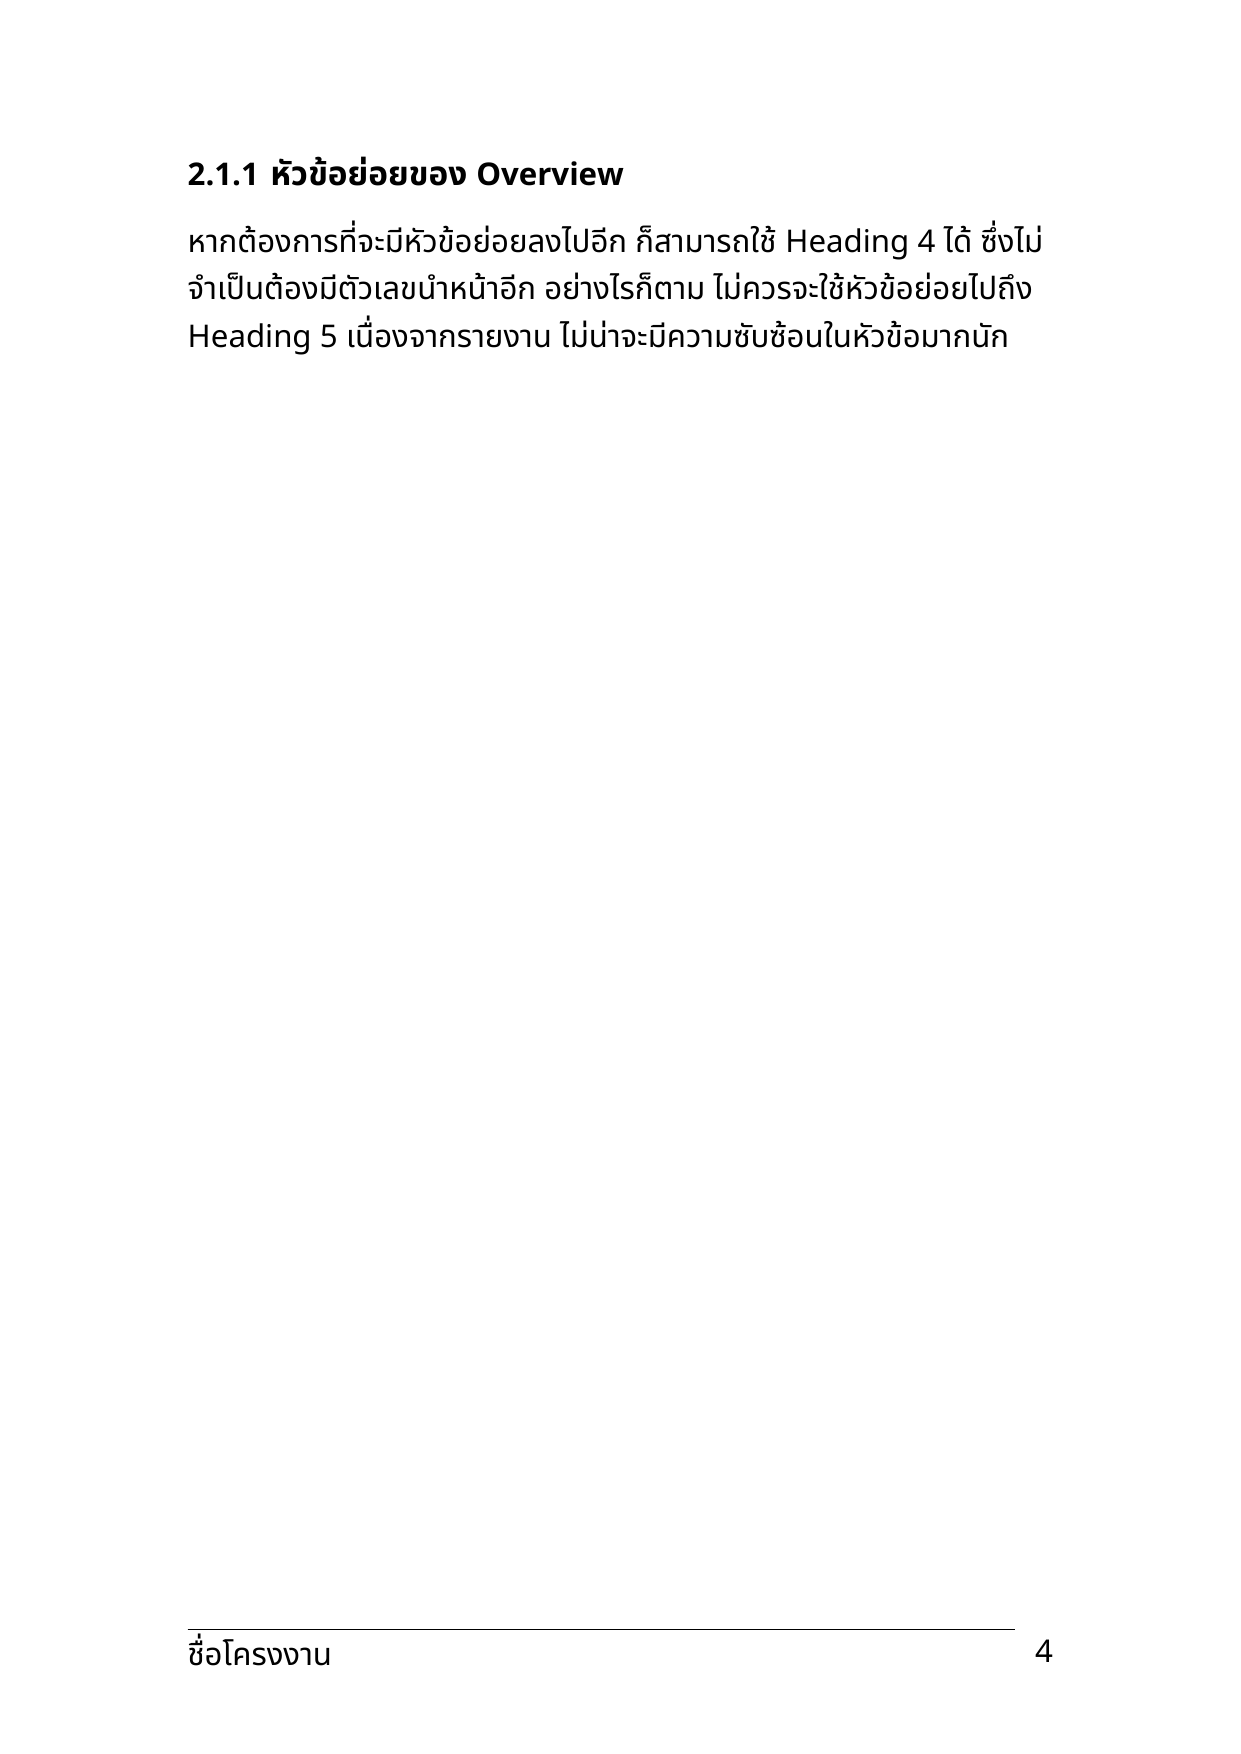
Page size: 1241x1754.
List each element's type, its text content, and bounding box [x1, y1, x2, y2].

text หากต้องการที่จะมีหัวข้อย่อยลงไปอีก ก็สามารถใช้ Heading 4 ได้ ซึ่งไม่จำเป็นต้องมีตัวเลขนำหน้าอีก อย่างไรก็ตาม ไม่ควรจะใช้หัวข้อย่อยไปถึง Heading 5 เนื่องจากรายงาน ไม่น่าจะมีความซับซ้อนในหัวข้อมากนัก [187, 219, 1053, 361]
subtitle หัวข้อย่อยของ Overview [187, 150, 1053, 200]
